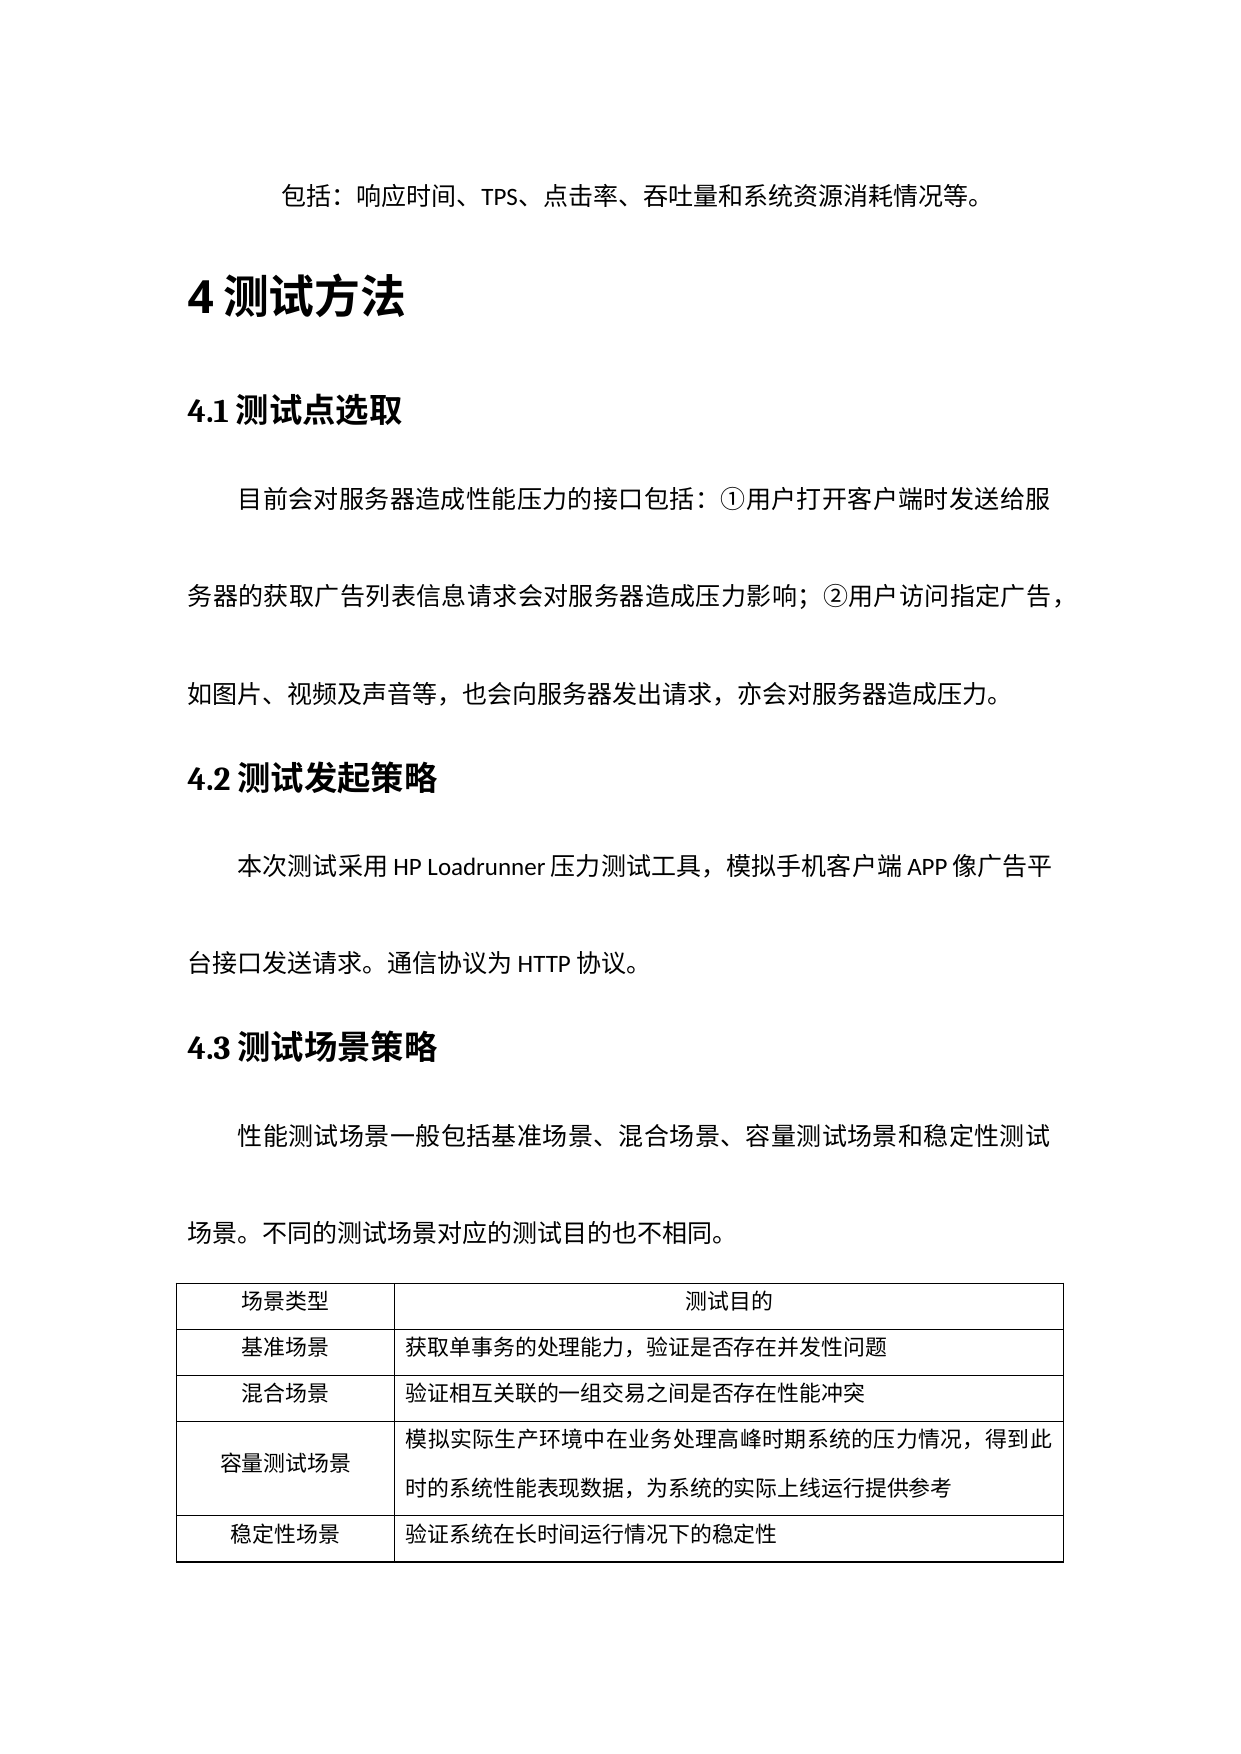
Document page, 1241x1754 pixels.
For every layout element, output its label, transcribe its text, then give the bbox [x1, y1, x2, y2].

table_header 场景类型 [177, 1284, 394, 1328]
subtitle 4.3测试场景策略 [187, 1013, 1053, 1078]
table_cell 验证相互关联的一组交易之间是否存在性能冲突 [395, 1376, 1063, 1421]
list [237, 162, 1053, 227]
text 目前会对服务器造成性能压力的接口包括：①用户打开客户端时发送给服务器的获取广告列表信息请求会对服务器造成压力影响；②用户访问指定广告，如图片、视频及声音等，也会向服务器发出请求，亦会对服务器造成压力。 [187, 465, 1053, 725]
text 本次测试采用HP Loadrunner压力测试工具，模拟手机客户端APP像广告平台接口发送请求。通信协议为HTTP协议。 [187, 832, 1053, 994]
table_header 测试目的 [395, 1284, 1063, 1328]
table_cell 混合场景 [177, 1376, 394, 1421]
subtitle 4测试方法 [187, 245, 1053, 343]
text 性能测试场景一般包括基准场景、混合场景、容量测试场景和稳定性测试场景。不同的测试场景对应的测试目的也不相同。 [187, 1102, 1053, 1264]
table_cell 获取单事务的处理能力，验证是否存在并发性问题 [395, 1330, 1063, 1374]
table_cell 容量测试场景 [177, 1422, 394, 1515]
subtitle 4.1测试点选取 [187, 376, 1053, 441]
table_cell 稳定性场景 [177, 1516, 394, 1561]
table_cell 模拟实际生产环境中在业务处理高峰时期系统的压力情况，得到此时的系统性能表现数据，为系统的实际上线运行提供参考 [395, 1422, 1063, 1515]
subtitle 4.2测试发起策略 [187, 743, 1053, 808]
table_cell 基准场景 [177, 1330, 394, 1374]
table_cell 验证系统在长时间运行情况下的稳定性 [395, 1516, 1063, 1561]
